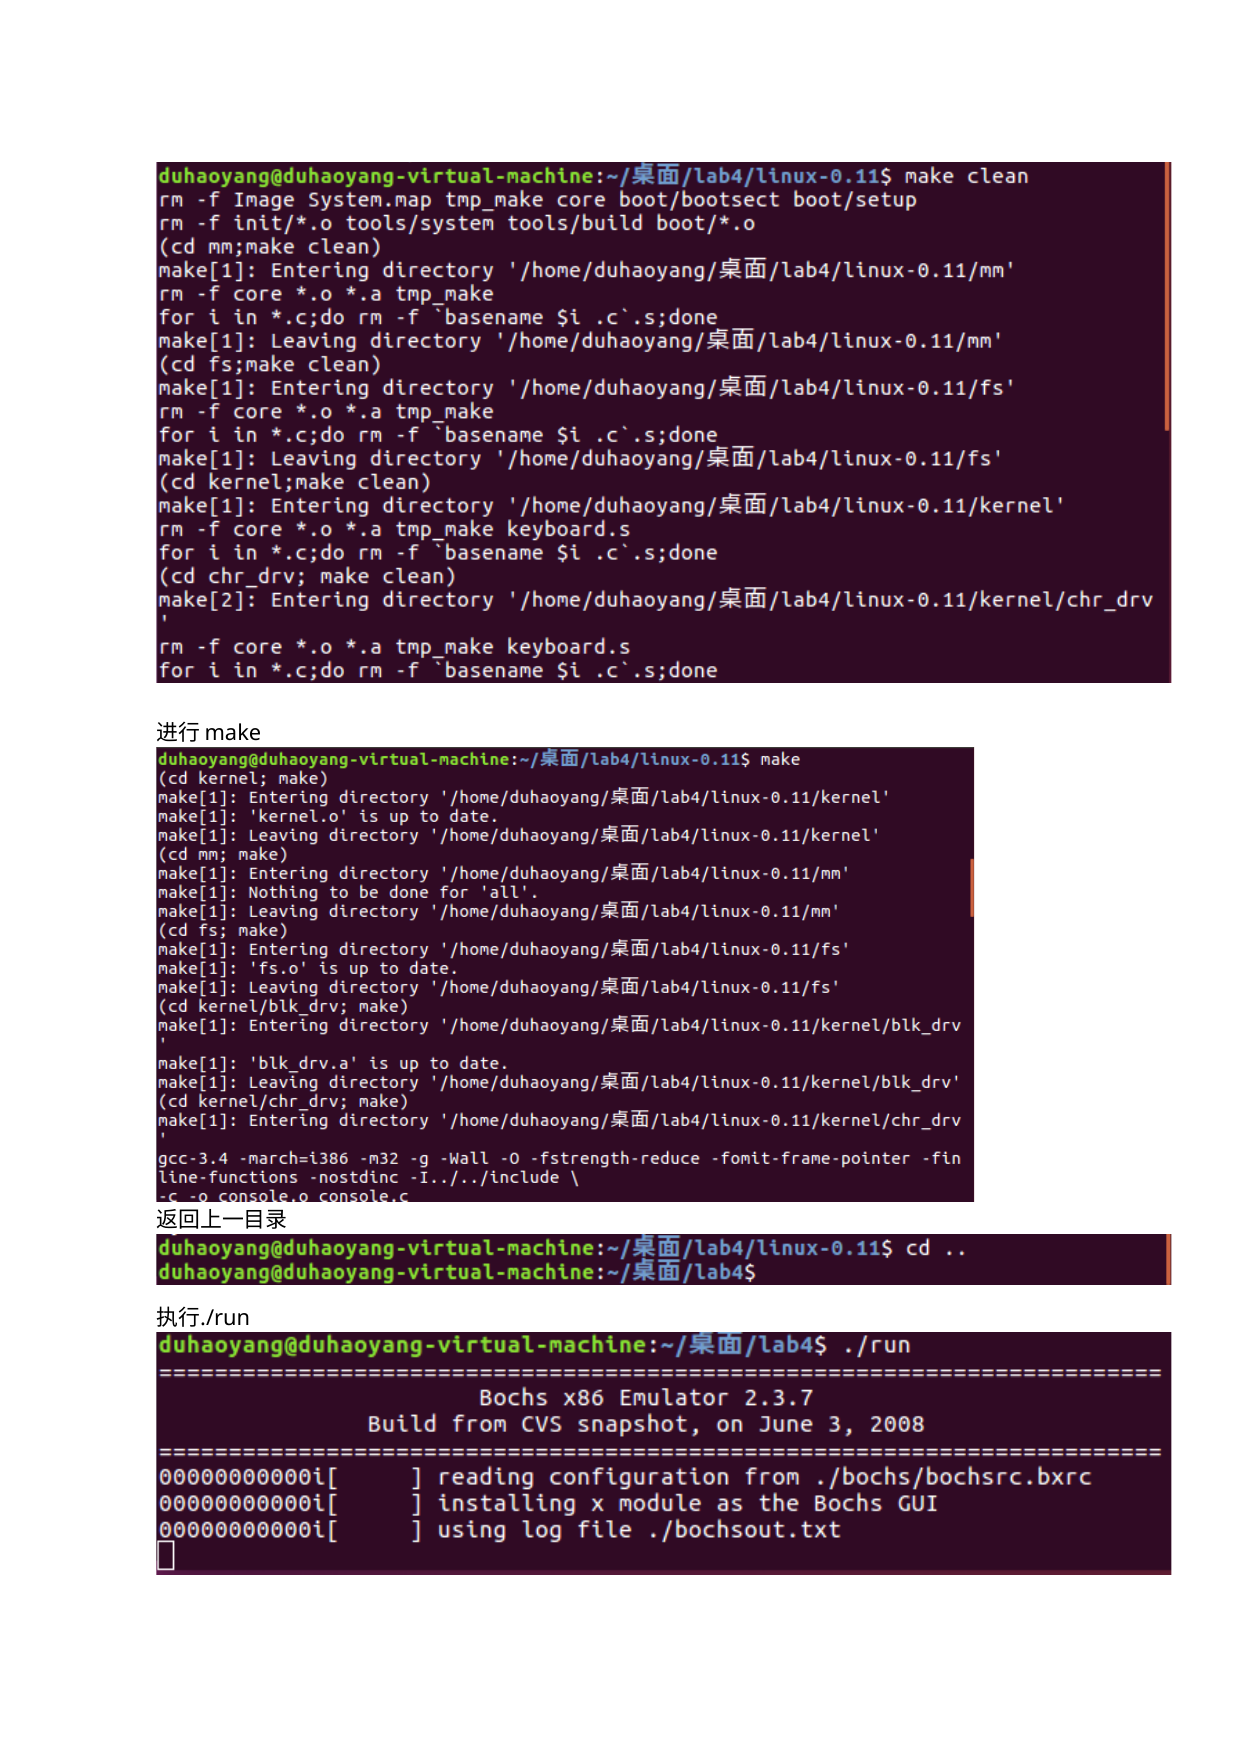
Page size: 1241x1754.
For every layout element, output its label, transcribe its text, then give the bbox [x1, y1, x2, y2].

picture [156, 162, 1172, 683]
picture [156, 1332, 1172, 1575]
text 执行./run [112, 1299, 1128, 1332]
picture [156, 747, 975, 1202]
text 返回上一目录 [112, 1202, 1128, 1234]
text 进行make [112, 714, 1128, 747]
picture [156, 1234, 1172, 1285]
